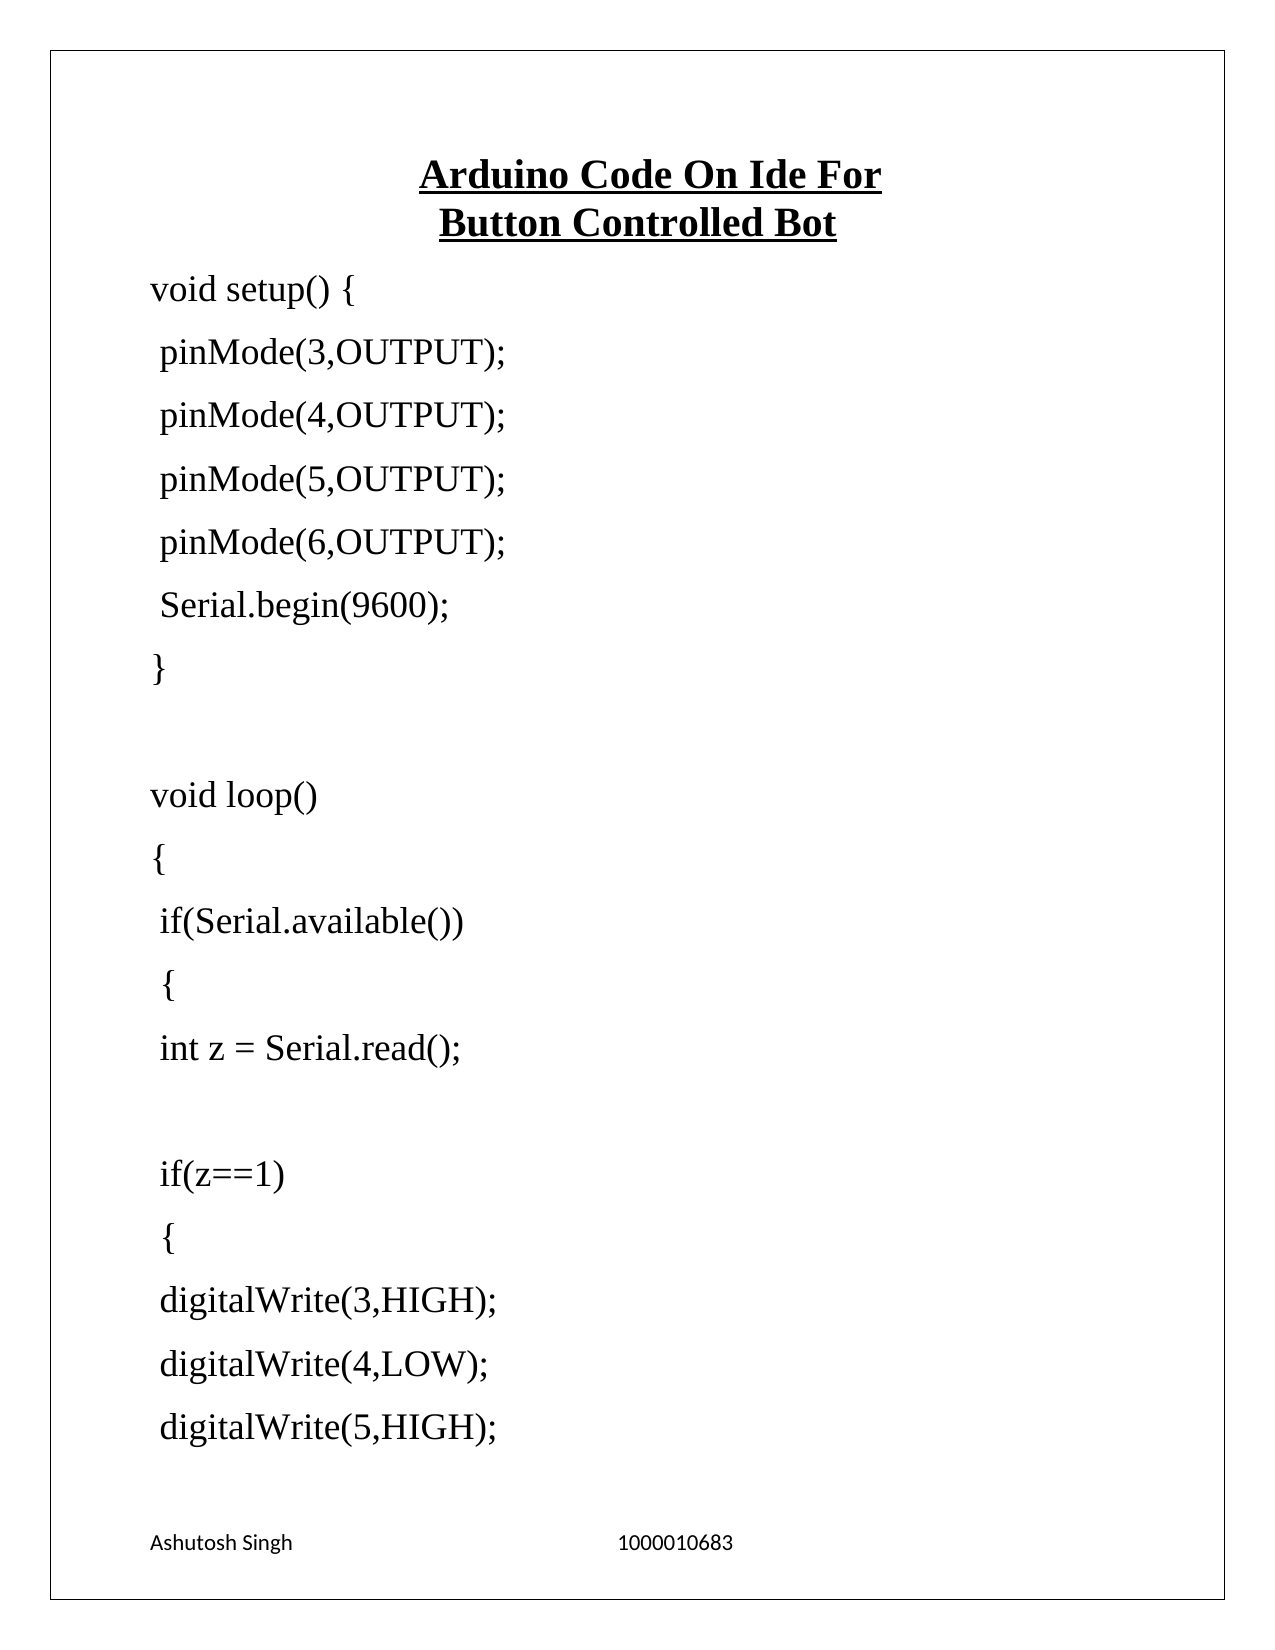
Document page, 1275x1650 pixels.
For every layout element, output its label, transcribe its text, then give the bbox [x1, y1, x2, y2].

text digitalWrite(4,LOW); [150, 1341, 1125, 1384]
text pinMode(6,OUTPUT); [150, 519, 1125, 562]
text Serial.begin(9600); [150, 582, 1125, 626]
text } [150, 646, 1125, 689]
text { [150, 1215, 1125, 1258]
text if(z==1) [150, 1151, 1125, 1194]
text void setup() { [150, 266, 1125, 309]
text void loop() [150, 772, 1125, 815]
text digitalWrite(3,HIGH); [150, 1278, 1125, 1321]
text Arduino Code On Ide For [375, 150, 1125, 198]
text int z = Serial.read(); [150, 1025, 1125, 1068]
text digitalWrite(5,HIGH); [150, 1404, 1125, 1447]
text Button Controlled Bot [150, 198, 1125, 246]
text { [150, 962, 1125, 1005]
text pinMode(3,OUTPUT); [150, 329, 1125, 373]
text pinMode(4,OUTPUT); [150, 393, 1125, 436]
text pinMode(5,OUTPUT); [150, 456, 1125, 499]
text if(Serial.available()) [150, 898, 1125, 942]
text { [150, 835, 1125, 878]
